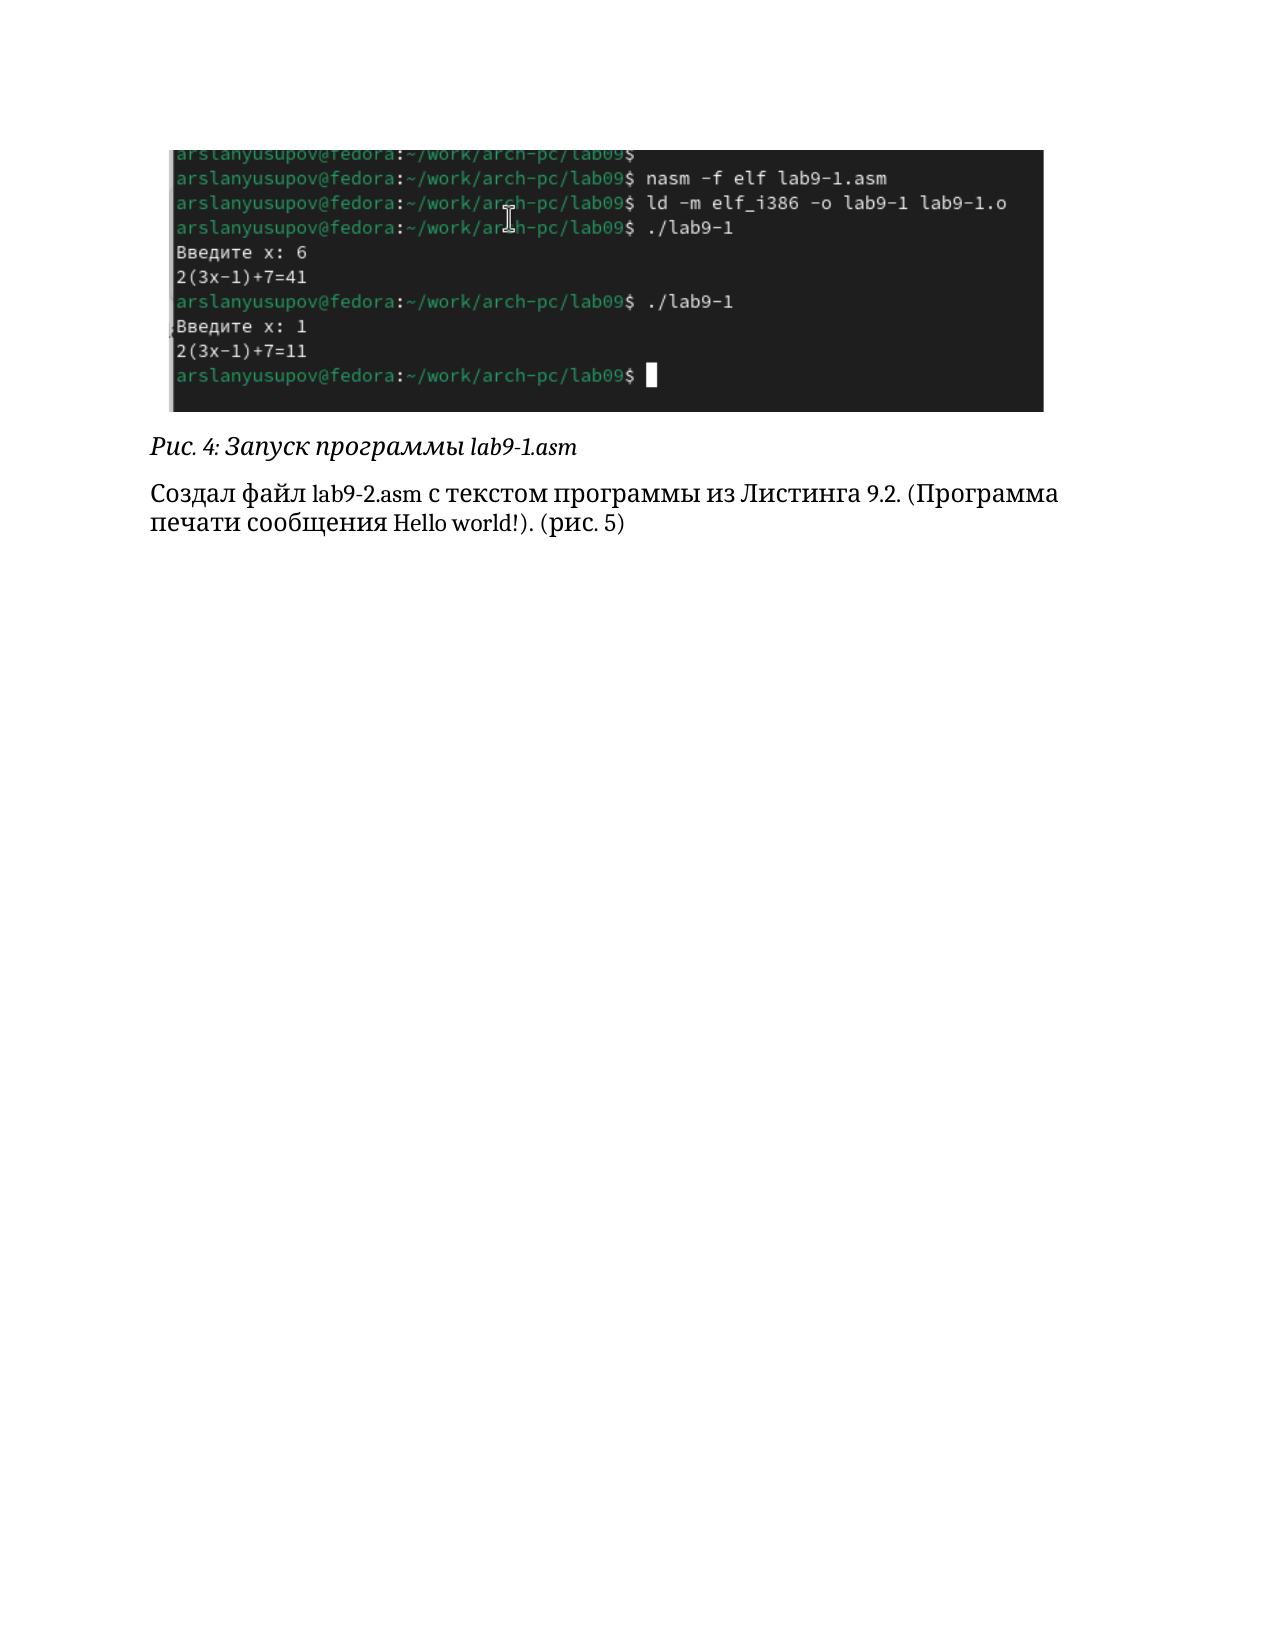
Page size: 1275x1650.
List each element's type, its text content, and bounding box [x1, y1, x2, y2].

text Создал файл lab9-2.asm с текстом программы из Листинга 9.2. (Программа печати сообщения Hello world!). (рис. 5) [150, 480, 1125, 538]
text Рис. 4: Запуск программы lab9-1.asm [150, 433, 1125, 462]
picture [168, 150, 1044, 412]
